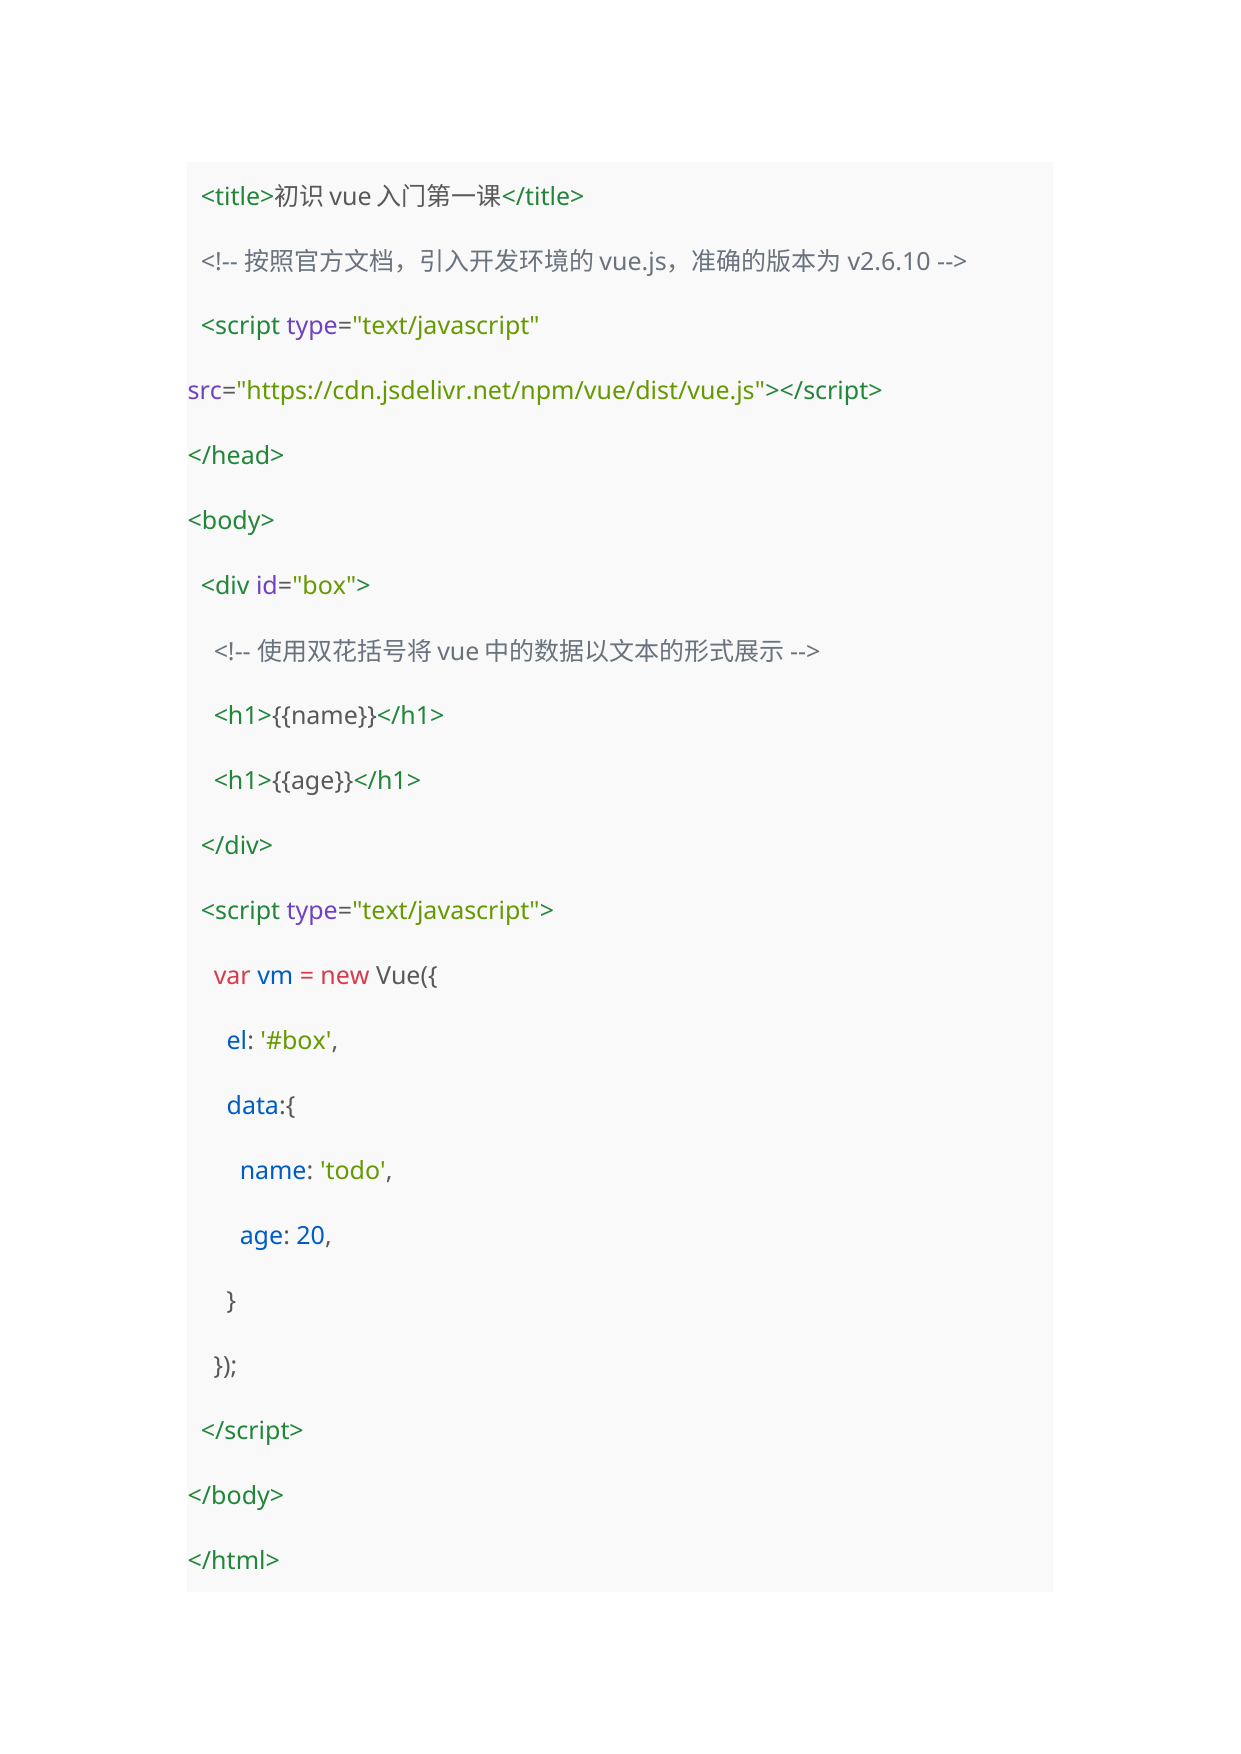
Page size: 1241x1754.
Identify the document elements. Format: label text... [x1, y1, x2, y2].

text age: 20, [187, 1202, 1053, 1267]
text <title>初识vue入门第一课</title> [187, 162, 1053, 227]
text </html> [187, 1527, 1053, 1592]
text name: 'todo', [187, 1137, 1053, 1202]
text <h1>{{age}}</h1> [187, 747, 1053, 812]
text var vm = new Vue({ [187, 942, 1053, 1007]
text </script> [187, 1397, 1053, 1462]
text }); [187, 1332, 1053, 1397]
text <!-- 使用双花括号将vue中的数据以文本的形式展示 --> [187, 617, 1053, 682]
text </head> [187, 422, 1053, 487]
text } [187, 1267, 1053, 1332]
text <body> [187, 487, 1053, 552]
text <h1>{{name}}</h1> [187, 682, 1053, 747]
text data:{ [187, 1072, 1053, 1137]
text el: '#box', [187, 1007, 1053, 1072]
text <script type="text/javascript"> [187, 877, 1053, 942]
text <script type="text/javascript" src="https://cdn.jsdelivr.net/npm/vue/dist/vue.js"></script> [187, 292, 1053, 422]
text </body> [187, 1462, 1053, 1527]
text <div id="box"> [187, 552, 1053, 617]
text <!-- 按照官方文档，引入开发环境的vue.js，准确的版本为 v2.6.10 --> [187, 227, 1053, 292]
text </div> [187, 812, 1053, 877]
